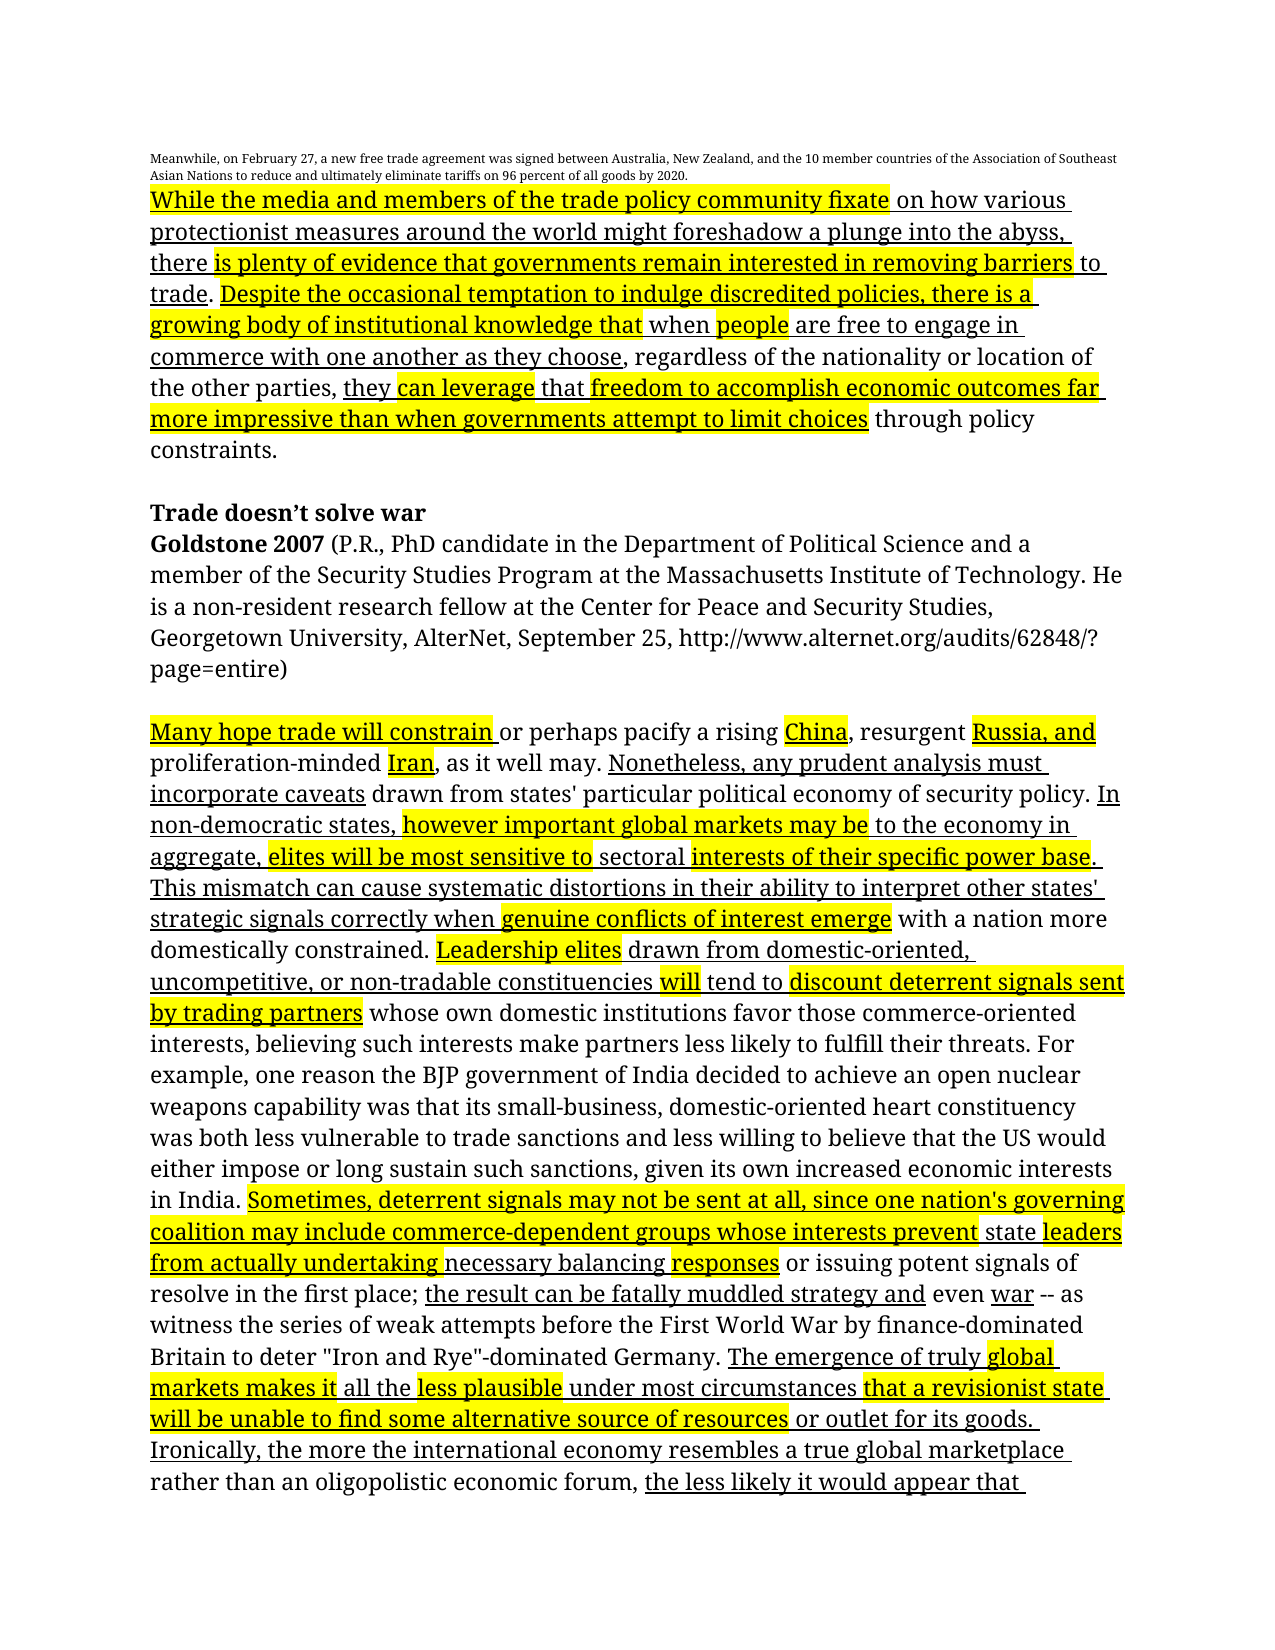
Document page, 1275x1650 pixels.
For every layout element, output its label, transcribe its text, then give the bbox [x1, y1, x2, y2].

text Meanwhile, on February 27, a new free trade agreement was signed between Australia, New Zealand, and the 10 member countries of the Association of Southeast Asian Nations to reduce and ultimately eliminate tariffs on 96 percent of all goods by 2020. [150, 150, 1125, 184]
text Goldstone 2007 (P.R., PhD candidate in the Department of Political Science and a member of the Security Studies Program at the Massachusetts Institute of Technology. He is a non-resident research fellow at the Center for Peace and Security Studies, Georgetown University, AlterNet, September 25, http://www.alternet.org/audits/62848/?page=entire) [150, 528, 1125, 684]
text While the media and members of the trade policy community fixate on how various protectionist measures around the world might foreshadow a plunge into the abyss, there is plenty of evidence that governments remain interested in removing barriers to trade. Despite the occasional temptation to indulge discredited policies, there is a growing body of institutional knowledge that when people are free to engage in commerce with one another as they choose, regardless of the nationality or location of the other parties, they can leverage that freedom to accomplish economic outcomes far more impressive than when governments attempt to limit choices through policy constraints. [150, 184, 1125, 465]
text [150, 1215, 1125, 1497]
text Trade doesn’t solve war [150, 497, 1125, 528]
